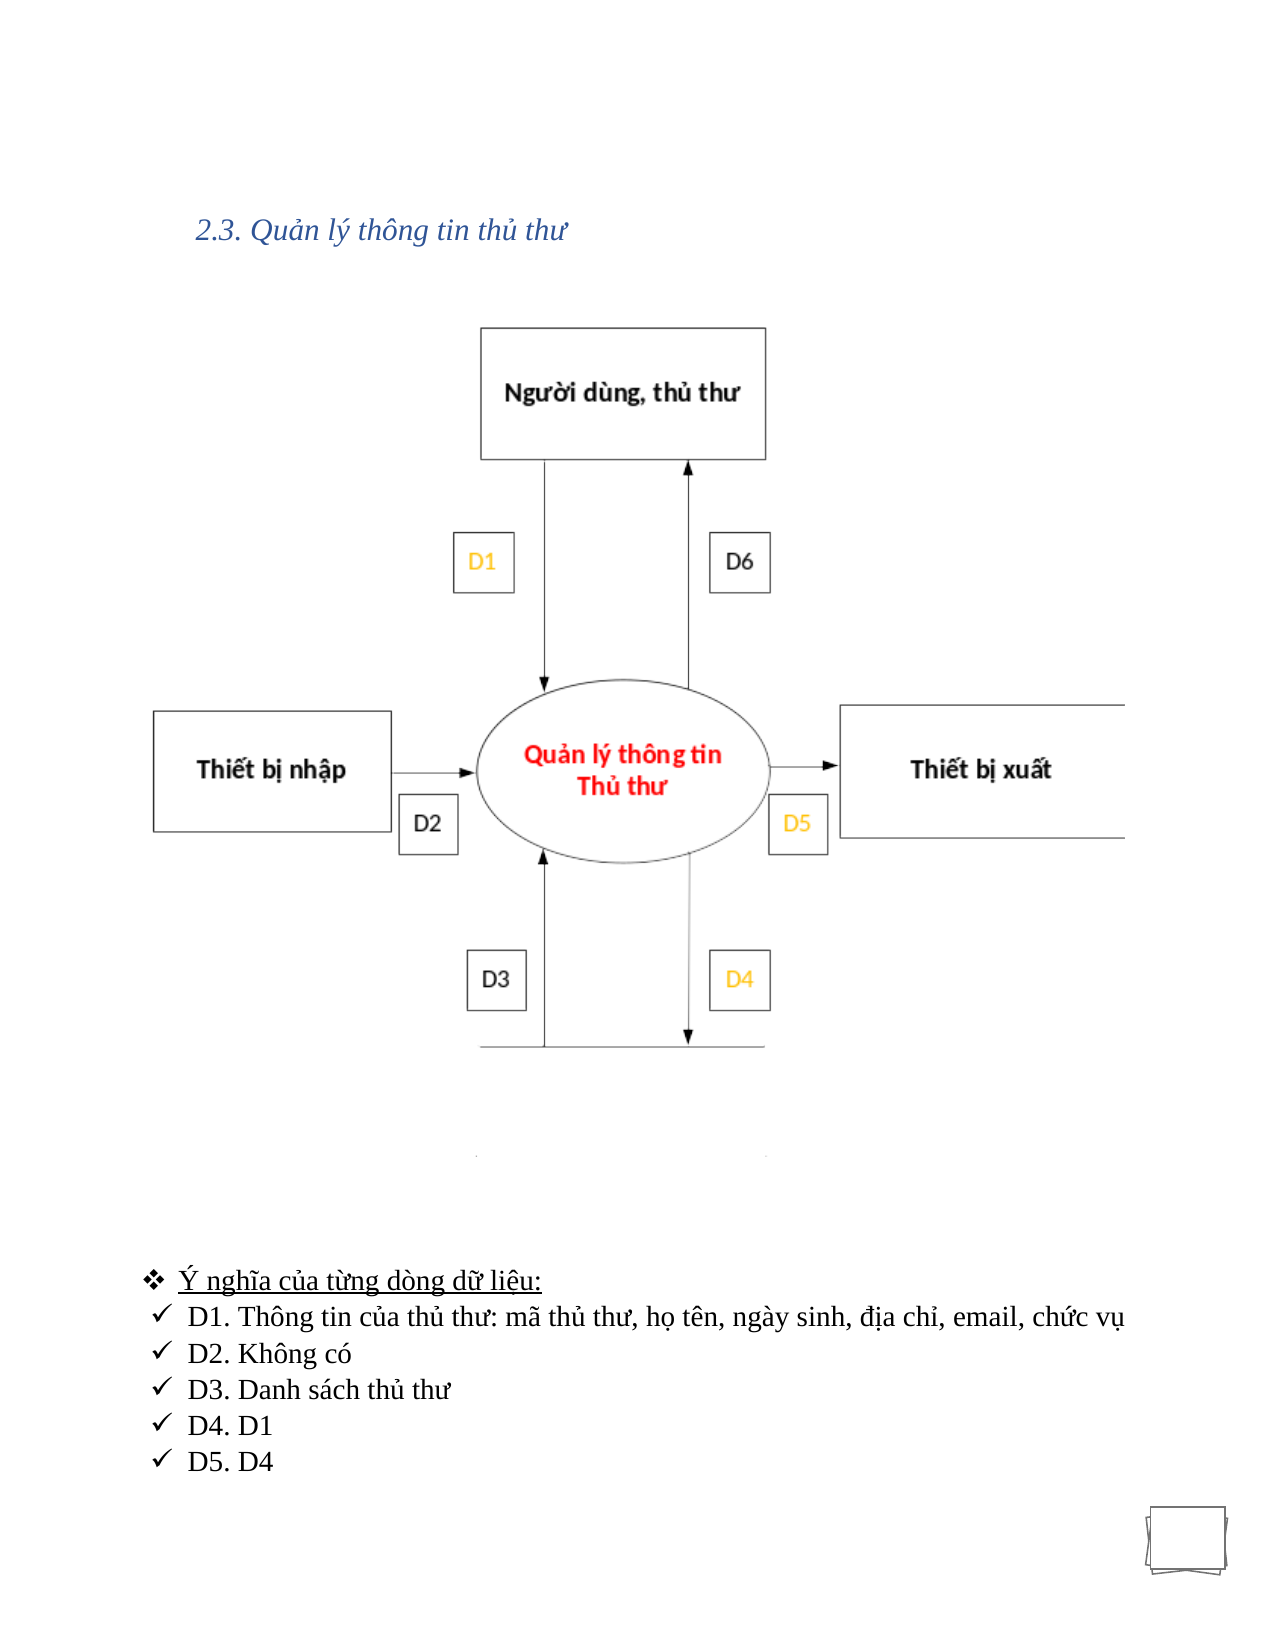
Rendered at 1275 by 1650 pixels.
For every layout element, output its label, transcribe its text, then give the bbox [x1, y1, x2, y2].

list D3. Danh sách thủ thư [150, 1372, 1153, 1406]
list D4. D1 [150, 1408, 1153, 1442]
list D1. Thông tin của thủ thư: mã thủ thư, họ tên, ngày sinh, địa chỉ, email, chức vụ [150, 1299, 1153, 1333]
list D5. D4 [150, 1444, 1153, 1478]
list D2. Không có [150, 1336, 1153, 1369]
subtitle 2.3. Quản lý thông tin thủ thư [141, 211, 1153, 247]
list Ý nghĩa của từng dòng dữ liệu: [141, 1263, 1153, 1297]
